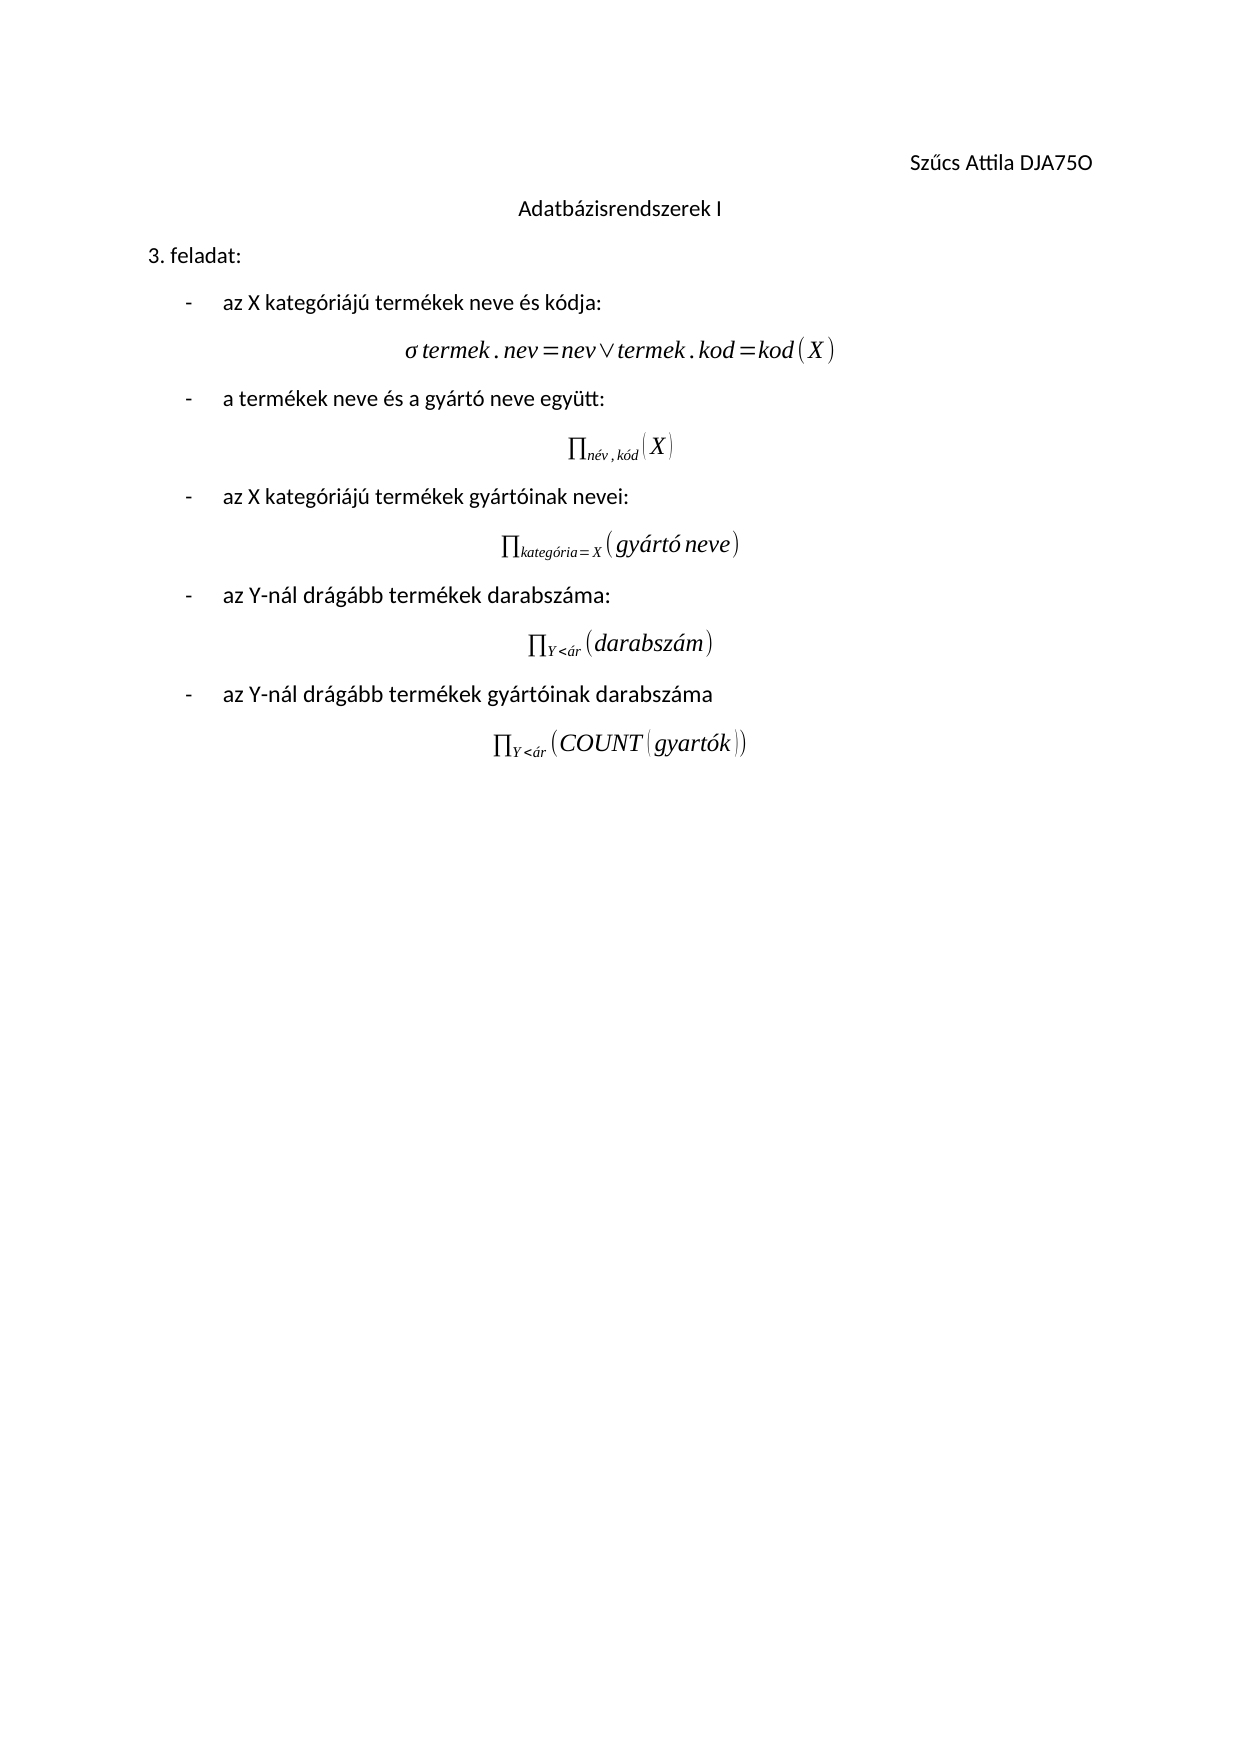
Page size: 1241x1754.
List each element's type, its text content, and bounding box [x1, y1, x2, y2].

list az Y-nál drágább termékek gyártóinak darabszáma [185, 679, 1093, 708]
list az X kategóriájú termékek neve és kódja: [185, 288, 1093, 316]
text Szűcs Attila DJA75O [148, 148, 1093, 176]
text Adatbázisrendszerek I [148, 194, 1093, 222]
list az X kategóriájú termékek gyártóinak nevei: [185, 482, 1093, 511]
list a termékek neve és a gyártó neve együtt: [185, 384, 1093, 412]
text 3. feladat: [148, 241, 1093, 269]
list az Y-nál drágább termékek darabszáma: [185, 580, 1093, 609]
